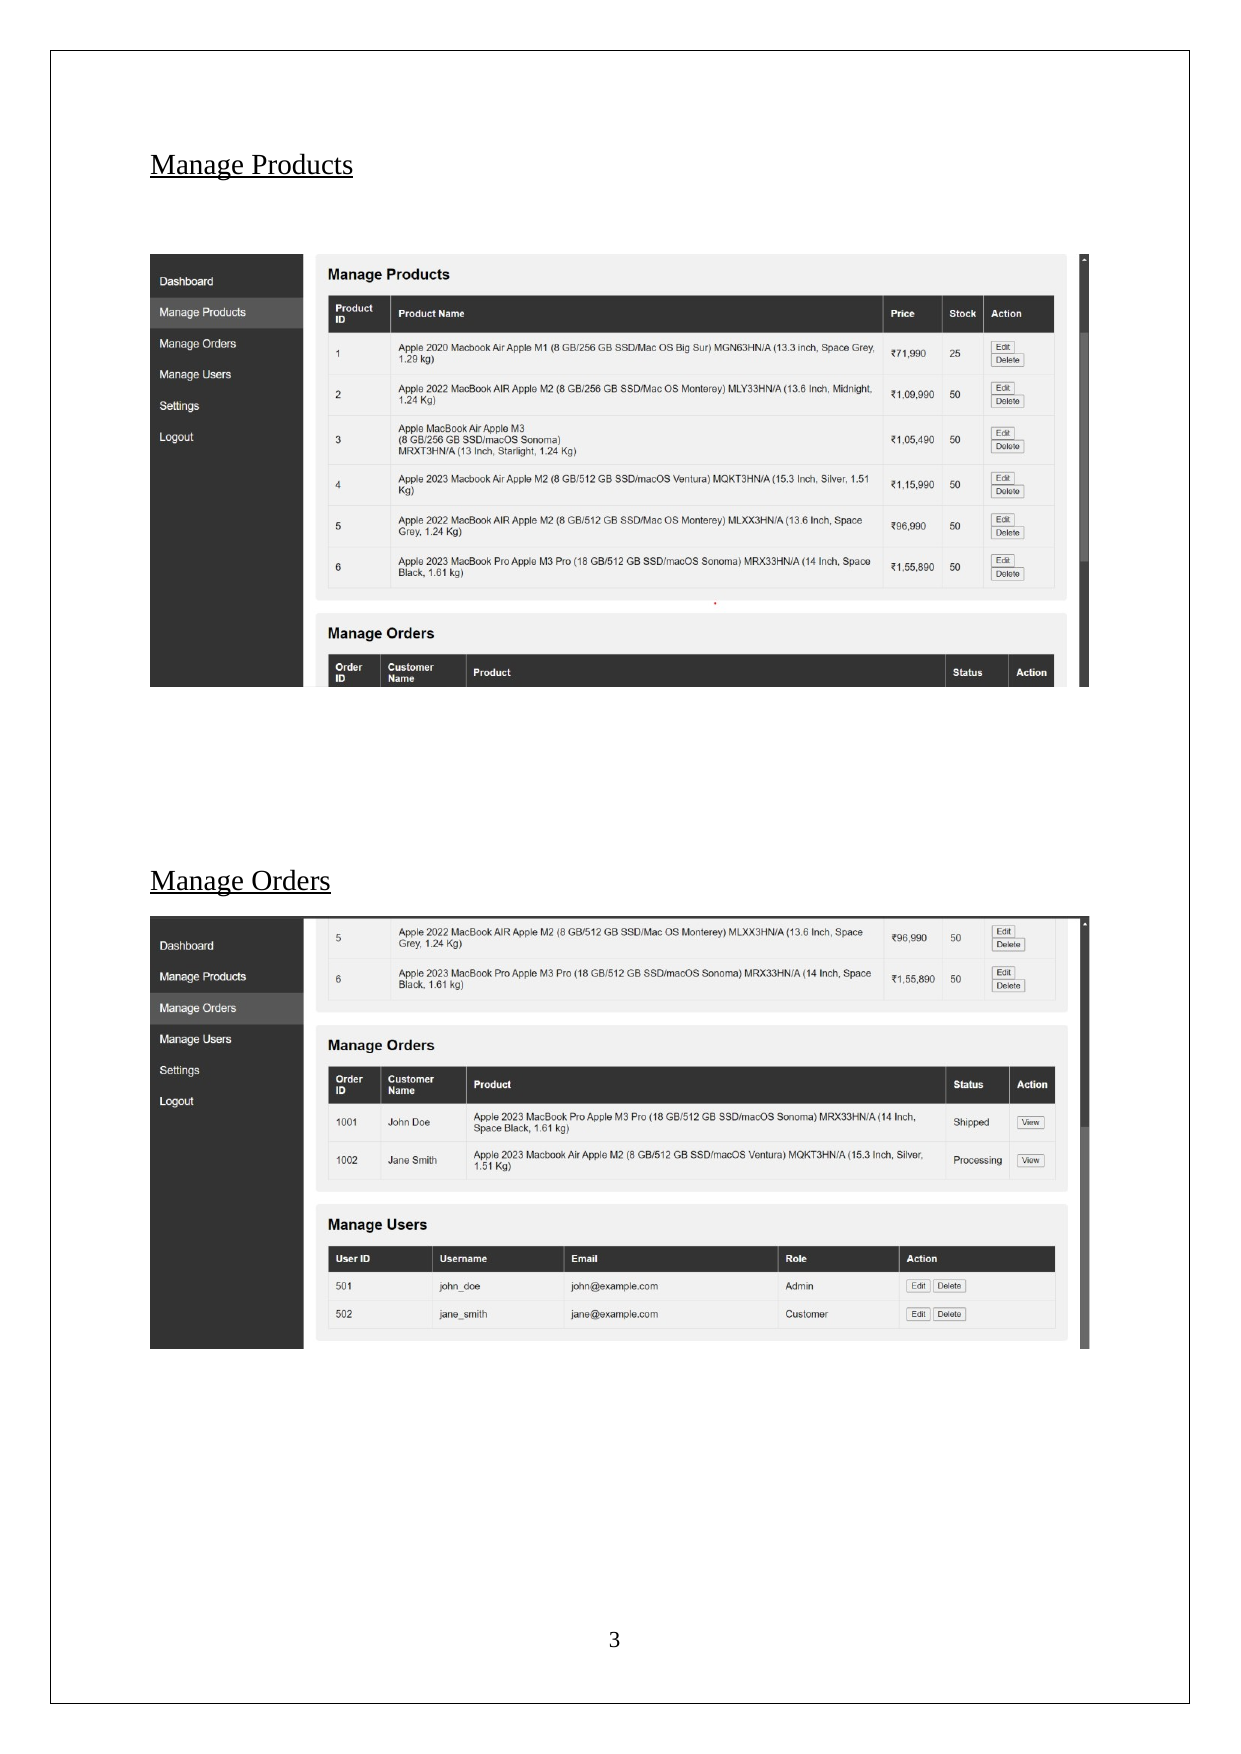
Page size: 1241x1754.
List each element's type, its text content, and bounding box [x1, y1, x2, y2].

picture [150, 254, 1089, 687]
text Manage Orders [150, 863, 1101, 897]
text Manage Products [150, 147, 1101, 181]
picture [150, 916, 1090, 1349]
